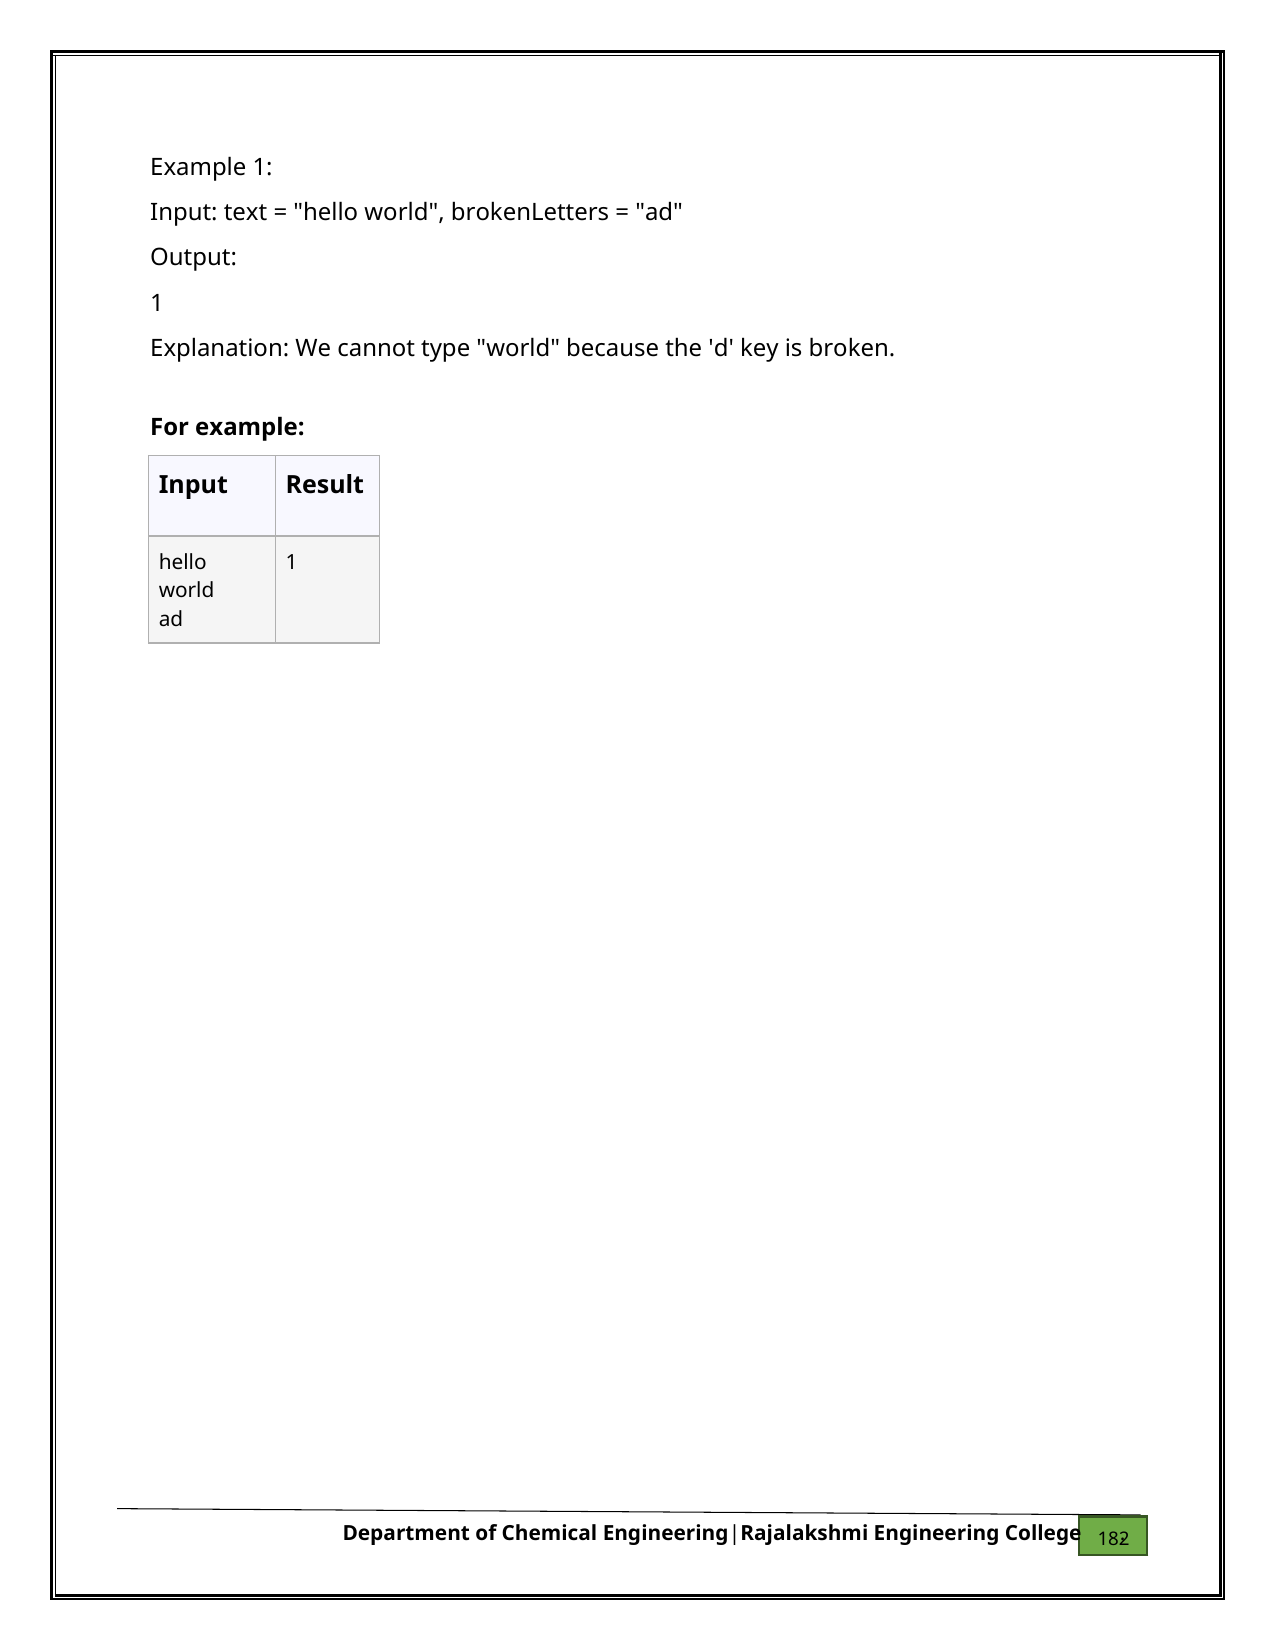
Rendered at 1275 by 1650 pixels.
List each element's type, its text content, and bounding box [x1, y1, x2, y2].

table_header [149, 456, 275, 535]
text For example: [150, 409, 1125, 442]
text Example 1: [150, 150, 1125, 183]
text 1 [150, 285, 1125, 318]
text Input: text = "hello world", brokenLetters = "ad" [150, 195, 1125, 228]
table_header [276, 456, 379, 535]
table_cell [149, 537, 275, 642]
text Explanation: We cannot type "world" because the 'd' key is broken. [150, 330, 1125, 363]
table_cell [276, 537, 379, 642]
text Output: [150, 240, 1125, 273]
